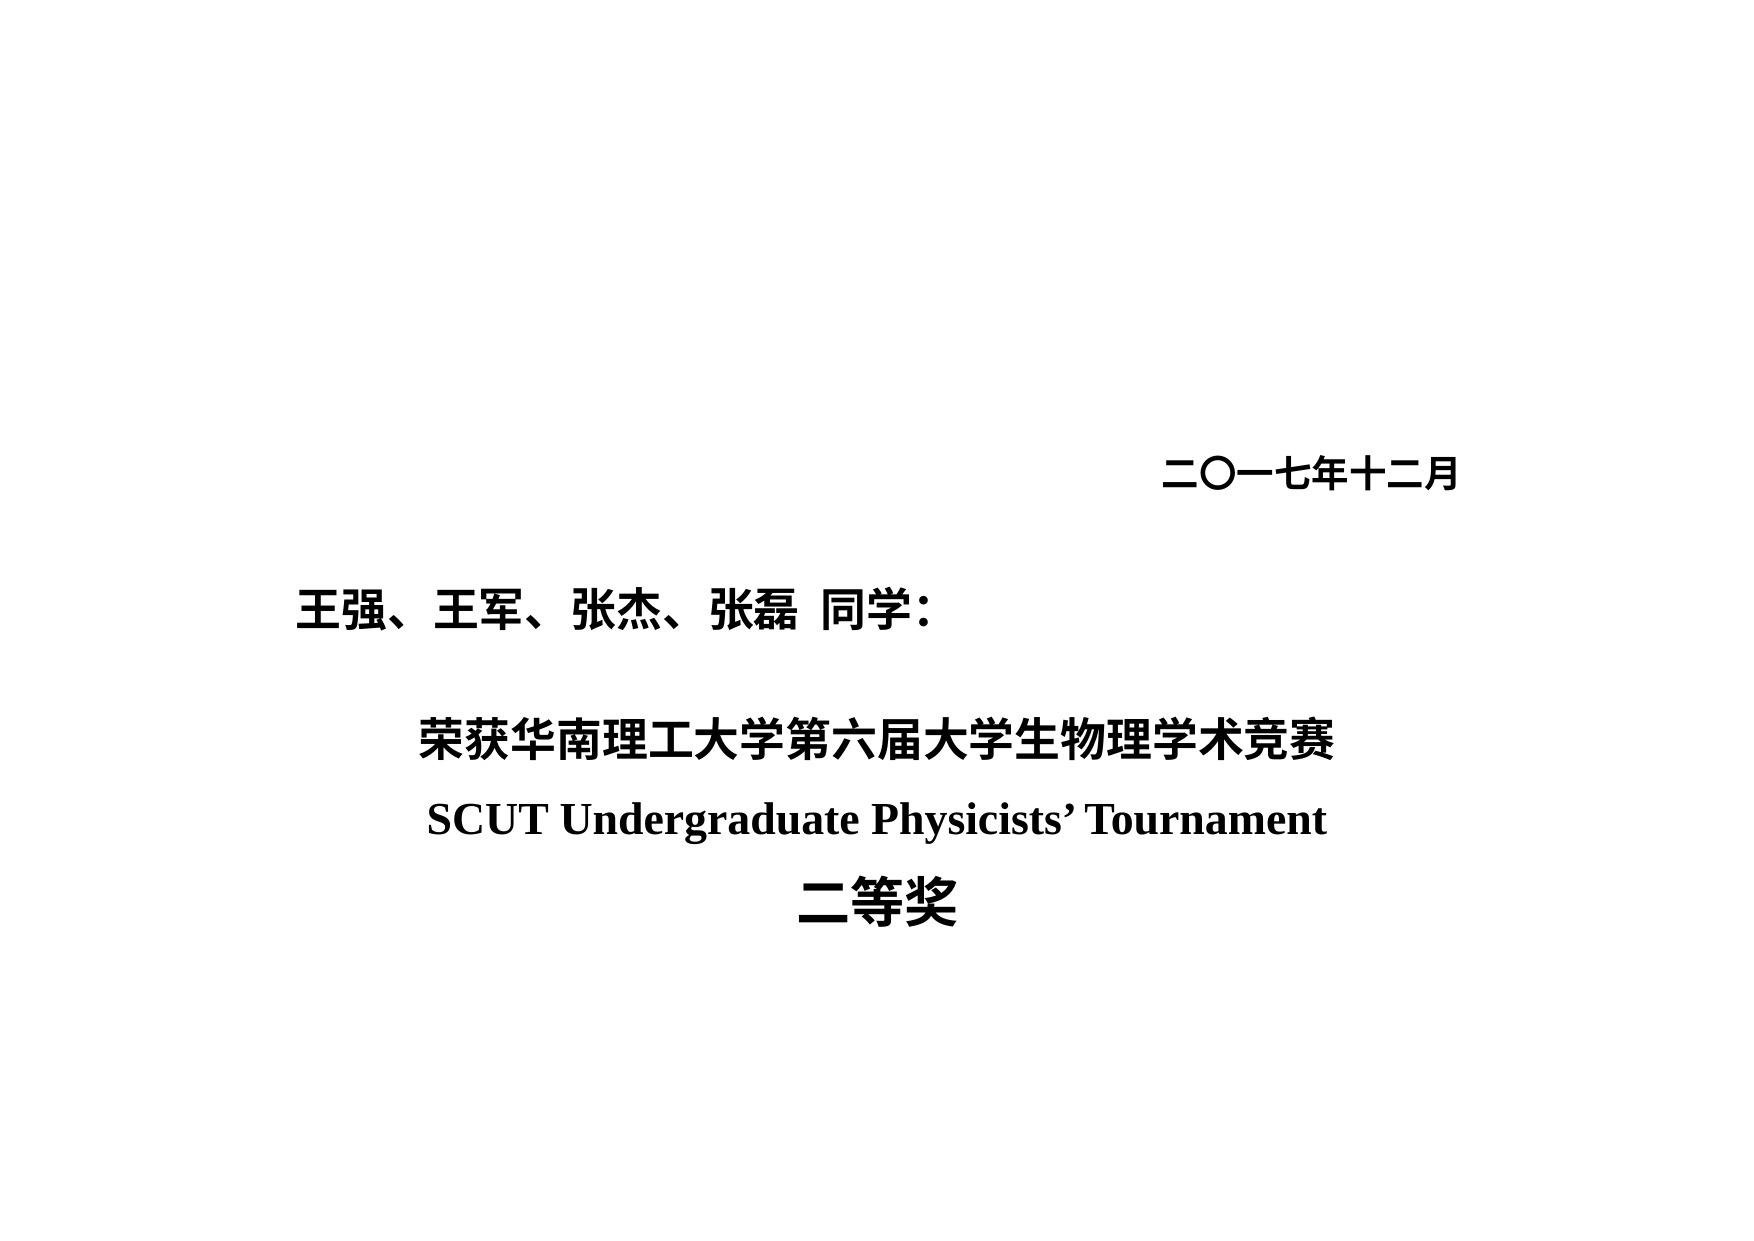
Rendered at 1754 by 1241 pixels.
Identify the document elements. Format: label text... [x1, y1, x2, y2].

text 二〇一七年十二月 [295, 438, 1461, 503]
text 王强、王军、张杰、张磊 同学： [295, 558, 1459, 655]
text 二等奖 [295, 850, 1459, 948]
text 荣获华南理工大学第六届大学生物理学术竞赛 [295, 688, 1459, 785]
text SCUT Undergraduate Physicists’ Tournament [295, 785, 1459, 850]
